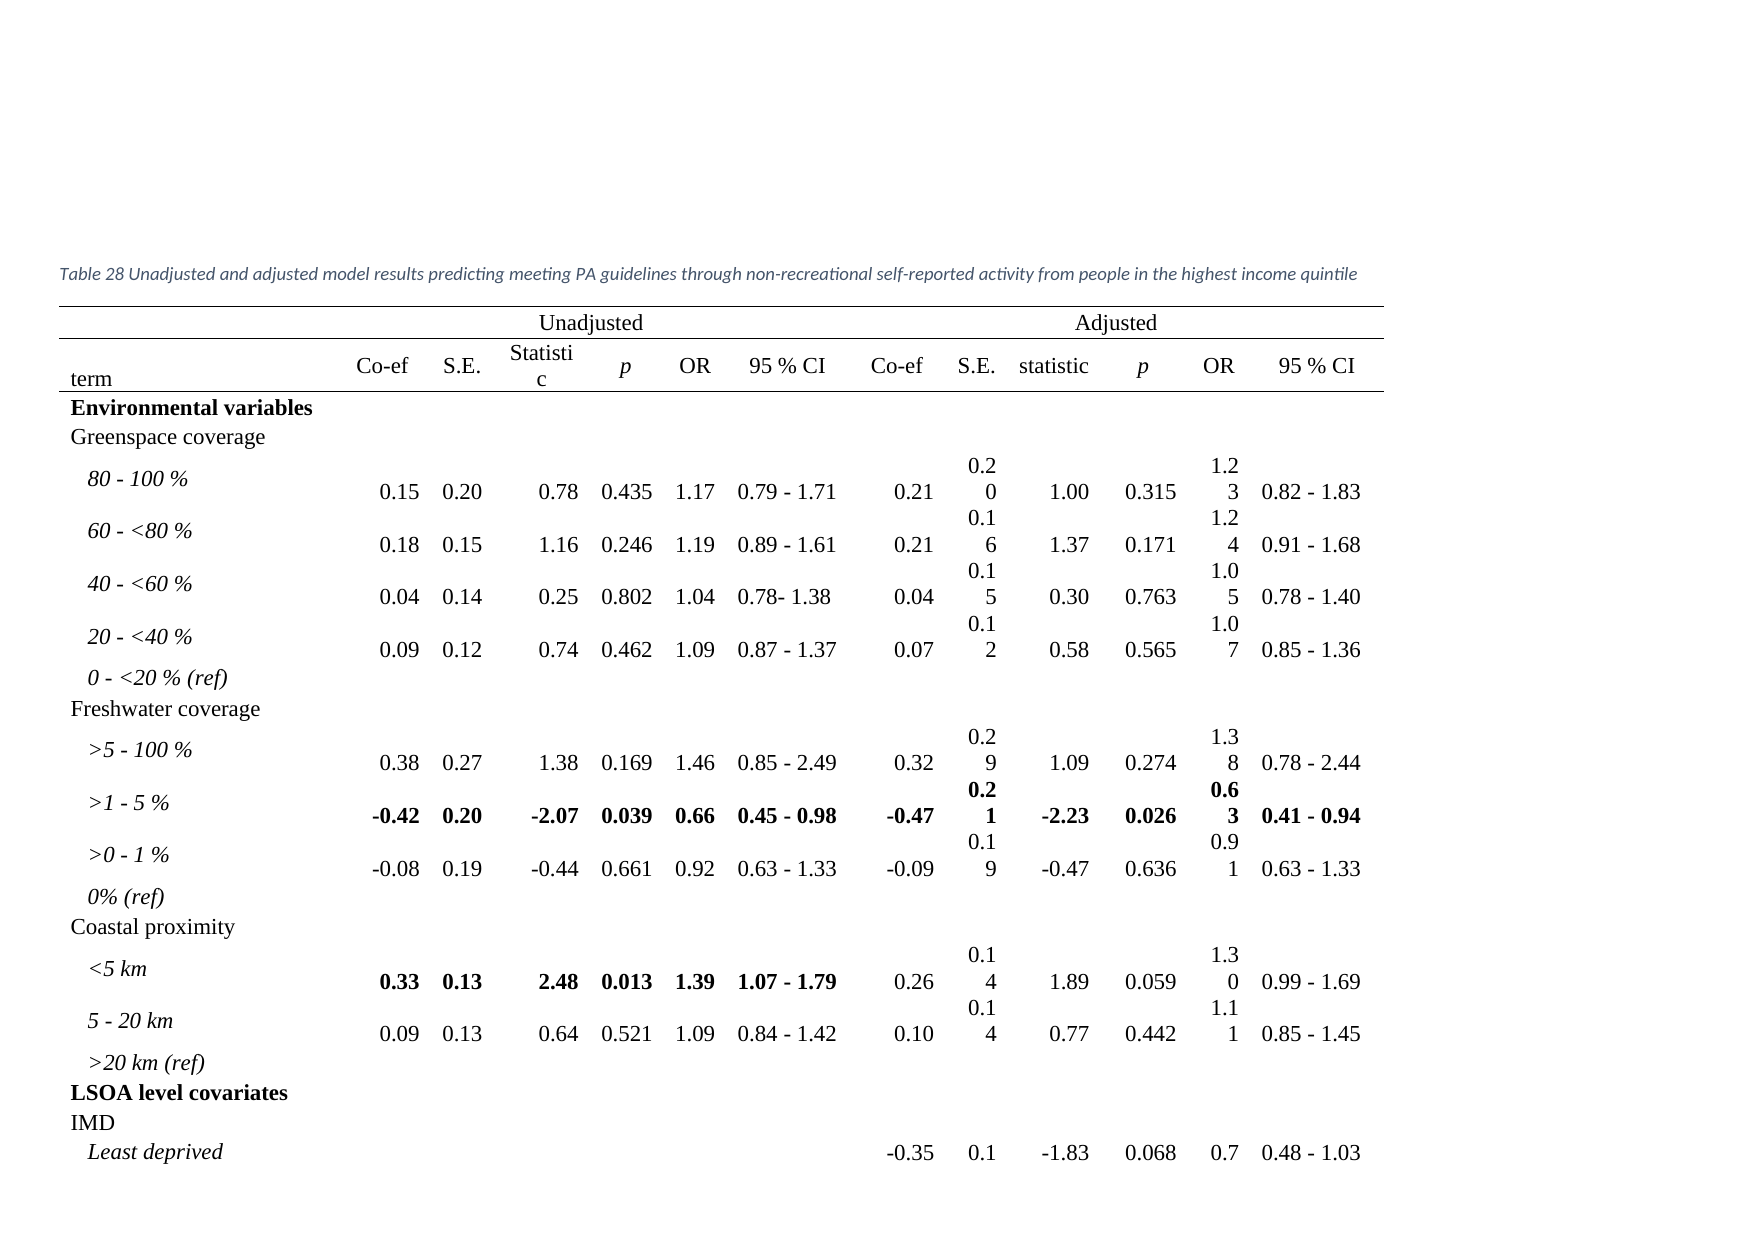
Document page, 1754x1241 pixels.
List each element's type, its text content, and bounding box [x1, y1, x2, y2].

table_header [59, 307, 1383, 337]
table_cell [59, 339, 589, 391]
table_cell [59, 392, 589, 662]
text Table 28 Unadjusted and adjusted model results predicting meeting PA guidelines through non-recreational self-reported activity from people in the highest income quintile [59, 262, 1695, 285]
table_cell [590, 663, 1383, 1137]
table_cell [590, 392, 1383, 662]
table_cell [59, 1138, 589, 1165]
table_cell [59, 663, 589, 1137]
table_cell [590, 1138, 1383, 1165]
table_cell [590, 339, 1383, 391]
